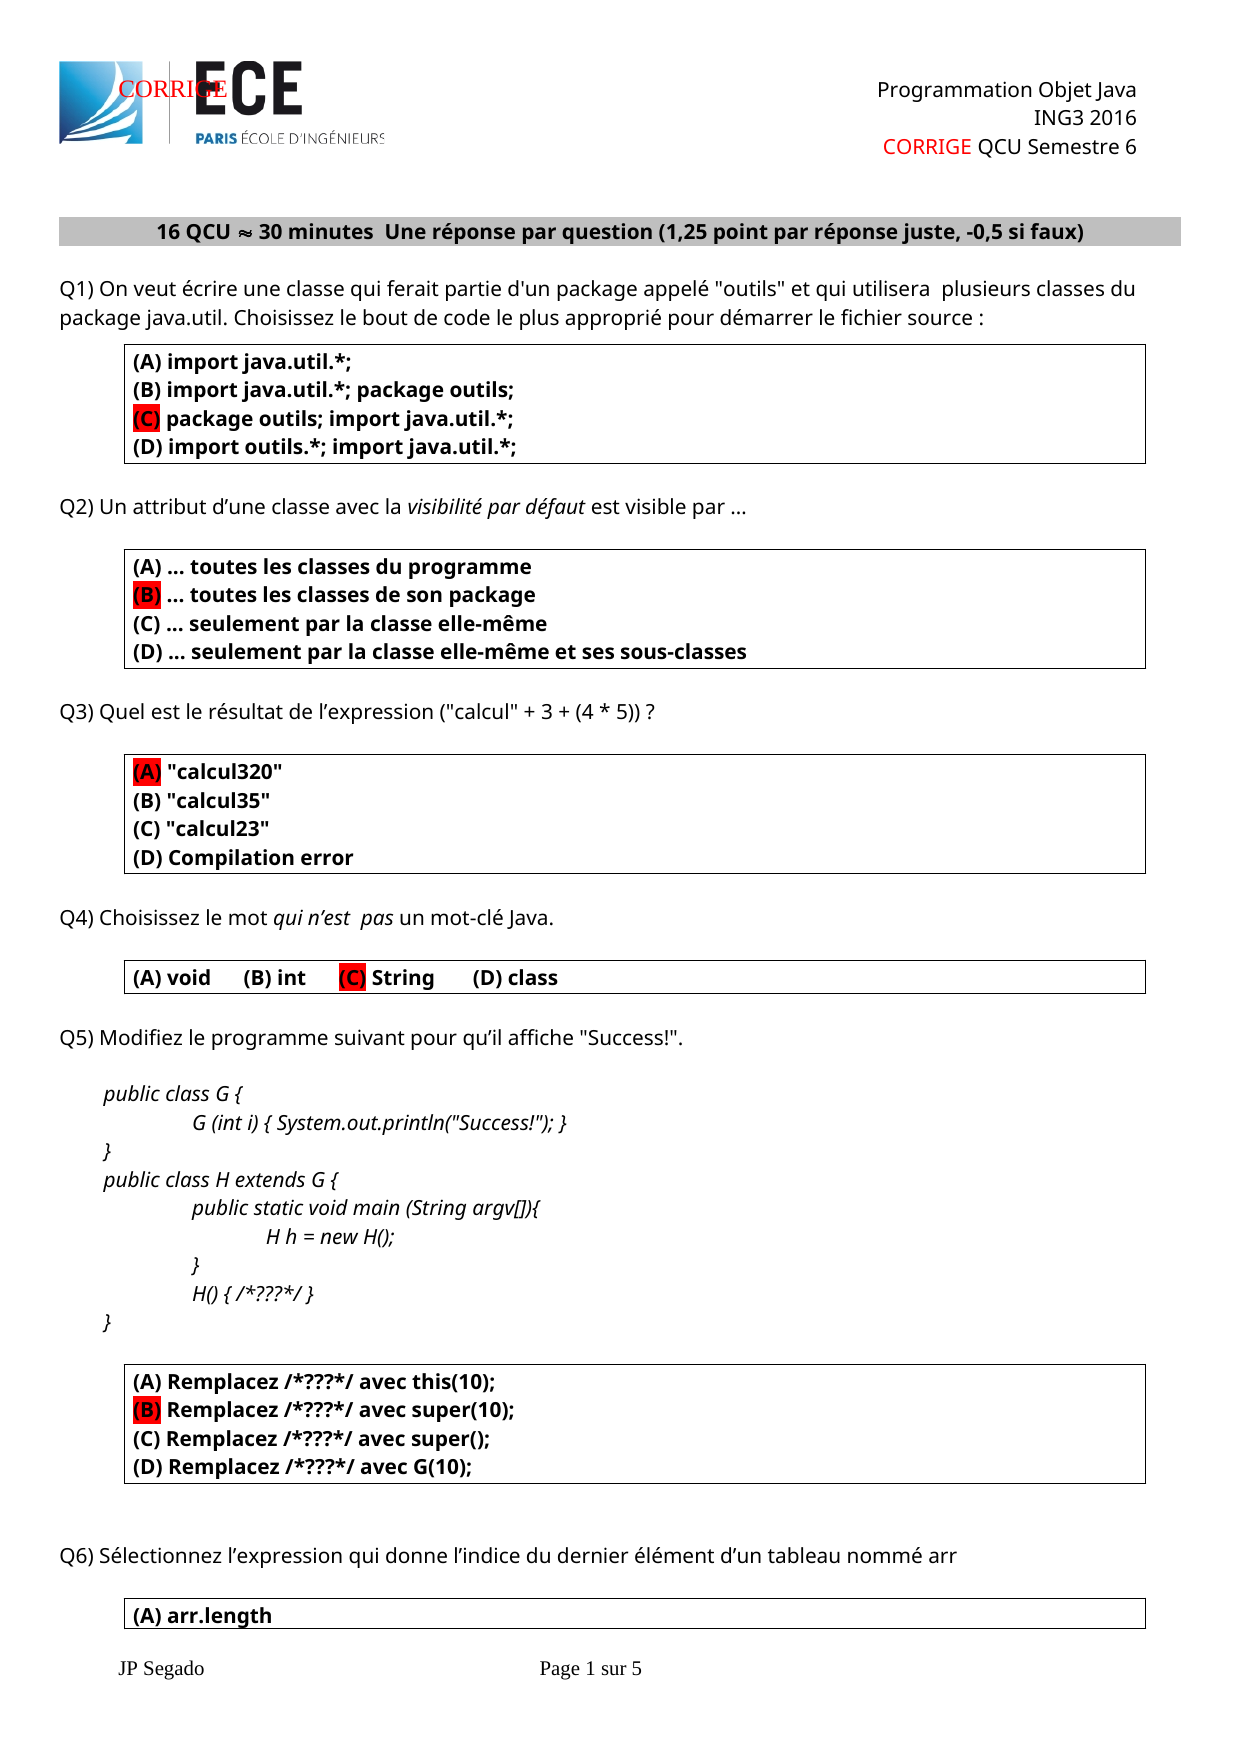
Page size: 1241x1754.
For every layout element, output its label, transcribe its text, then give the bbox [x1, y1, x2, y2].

text (A) void (B) int (C) String (D) class [125, 961, 1145, 993]
text (B) ... toutes les classes de son package [125, 577, 1145, 606]
text (D) ... seulement par la classe elle-même et ses sous-classes [125, 634, 1145, 668]
picture [59, 61, 385, 144]
text public class H extends G { [103, 1165, 667, 1193]
text } [103, 1250, 667, 1279]
text Q5) Modifiez le programme suivant pour qu’il affiche "Success!". [59, 1023, 1137, 1051]
text (C) Remplacez /*???*/ avec super(); [125, 1421, 1145, 1449]
text } [103, 1307, 667, 1336]
text Q2) Un attribut d’une classe avec la visibilité par défaut est visible par … [59, 492, 1137, 521]
text (A) Remplacez /*???*/ avec this(10); [125, 1365, 1145, 1392]
text (B) import java.util.*; package outils; [125, 372, 1145, 401]
text (C) package outils; import java.util.*; [125, 401, 1145, 429]
text (A) import java.util.*; [125, 345, 1145, 372]
text Q1) On veut écrire une classe qui ferait partie d'un package appelé "outils" et qui utilisera plusieurs classes du package java.util. Choisissez le bout de code le plus approprié pour démarrer le fichier source : [59, 274, 1137, 331]
text G (int i) { System.out.println("Success!"); } [103, 1108, 667, 1136]
text } [103, 1136, 667, 1165]
text public static void main (String argv[]){ [103, 1193, 667, 1222]
text (C) "calcul23" [125, 811, 1145, 839]
text (C) ... seulement par la classe elle-même [125, 606, 1145, 634]
text Q4) Choisissez le mot qui n’est pas un mot-clé Java. [59, 903, 1137, 931]
text (D) Remplacez /*???*/ avec G(10); [125, 1449, 1145, 1483]
text 16 QCU 30 minutes Une réponse par question (1,25 point par réponse juste, -0,5 si faux) [59, 217, 1181, 246]
text (B) Remplacez /*???*/ avec super(10); [125, 1392, 1145, 1421]
text (A) arr.length [125, 1599, 1145, 1628]
text (B) "calcul35" [125, 783, 1145, 811]
text H h = new H(); [103, 1222, 667, 1250]
text (D) Compilation error [125, 839, 1145, 873]
text (A) "calcul320" [125, 755, 1145, 783]
text public class G { [103, 1079, 667, 1108]
text Q6) Sélectionnez l’expression qui donne l’indice du dernier élément d’un tableau nommé arr [59, 1541, 1137, 1569]
text Q3) Quel est le résultat de l’expression ("calcul" + 3 + (4 * 5)) ? [59, 697, 1137, 726]
text (A) ... toutes les classes du programme [125, 550, 1145, 577]
text H() { /*???*/ } [103, 1279, 667, 1307]
text (D) import outils.*; import java.util.*; [125, 429, 1145, 463]
